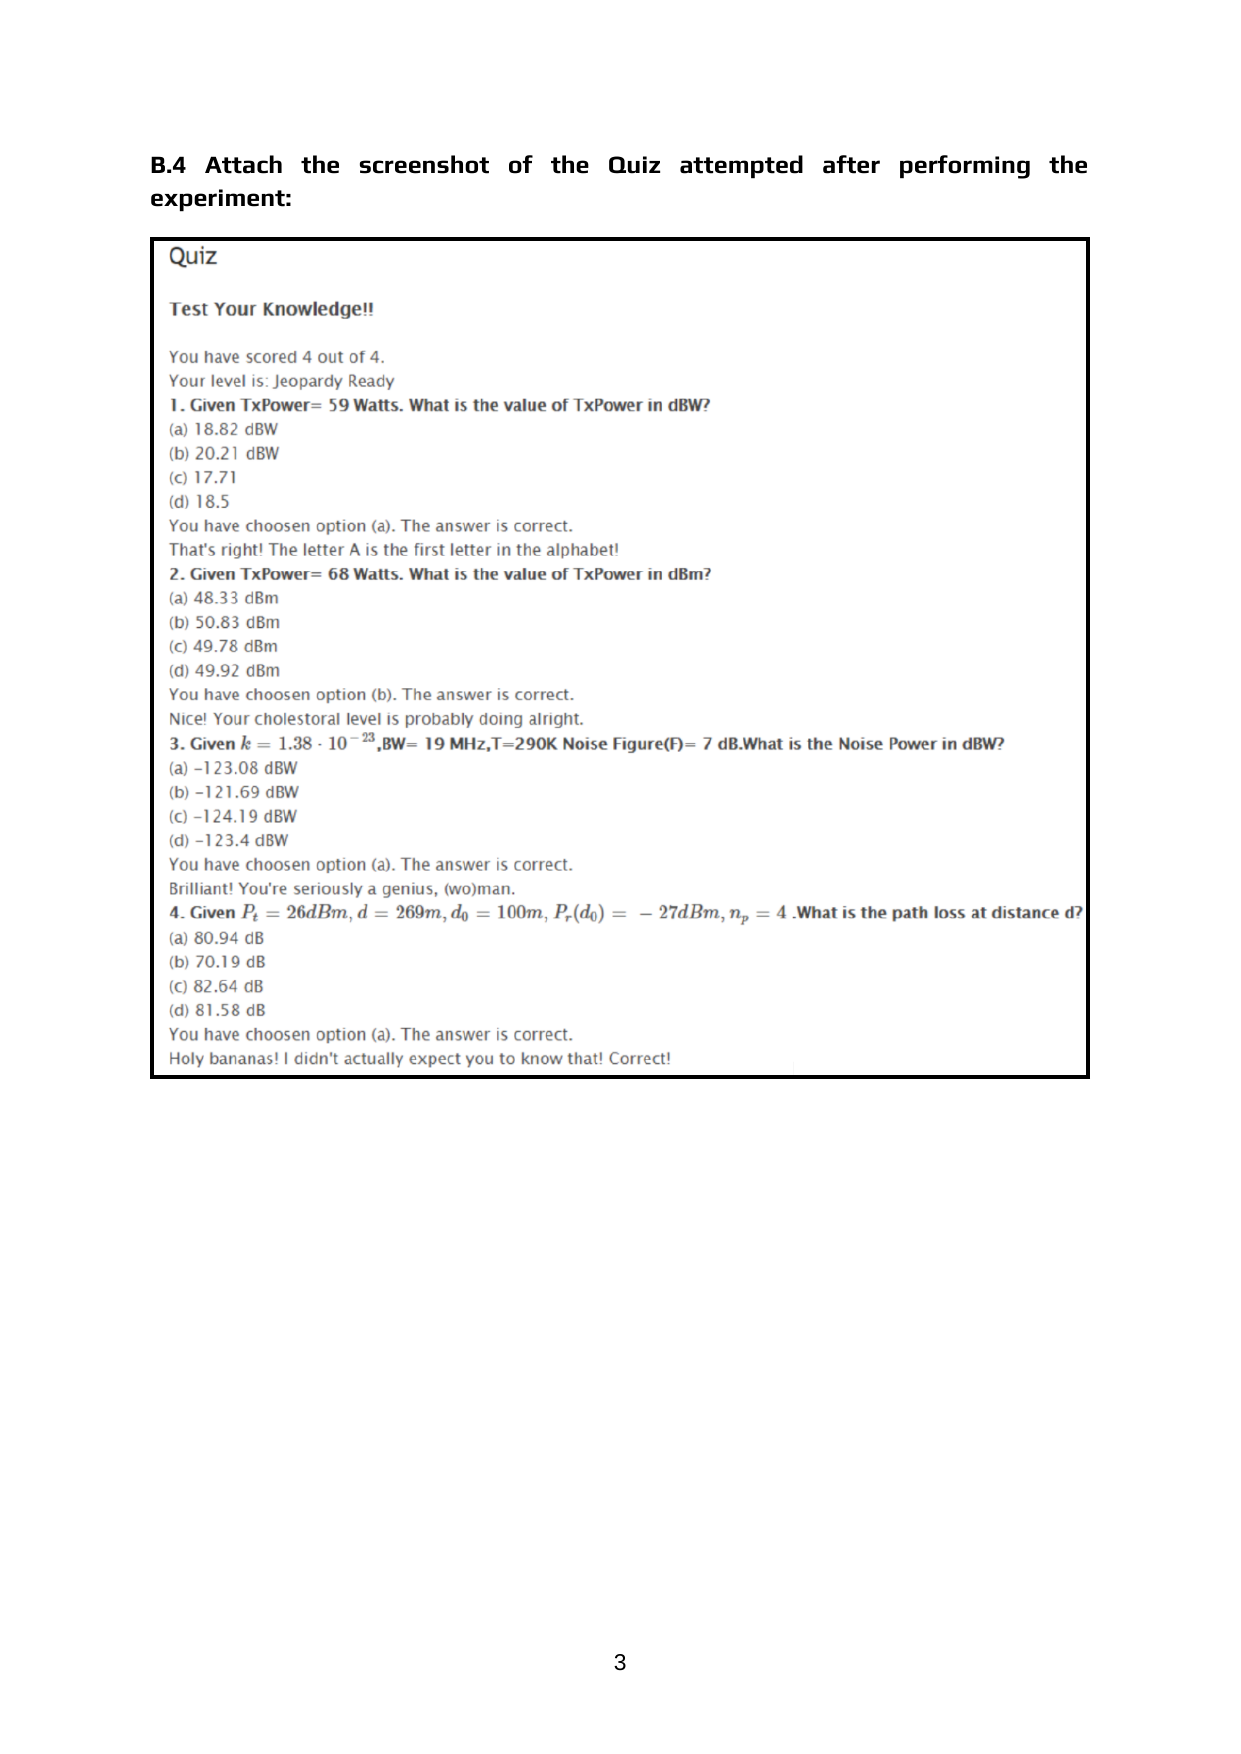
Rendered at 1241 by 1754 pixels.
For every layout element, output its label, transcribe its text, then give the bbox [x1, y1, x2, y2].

picture [154, 241, 1086, 1075]
text B.4 Attach the screenshot of the Quiz attempted after performing the experiment: [150, 150, 1090, 212]
